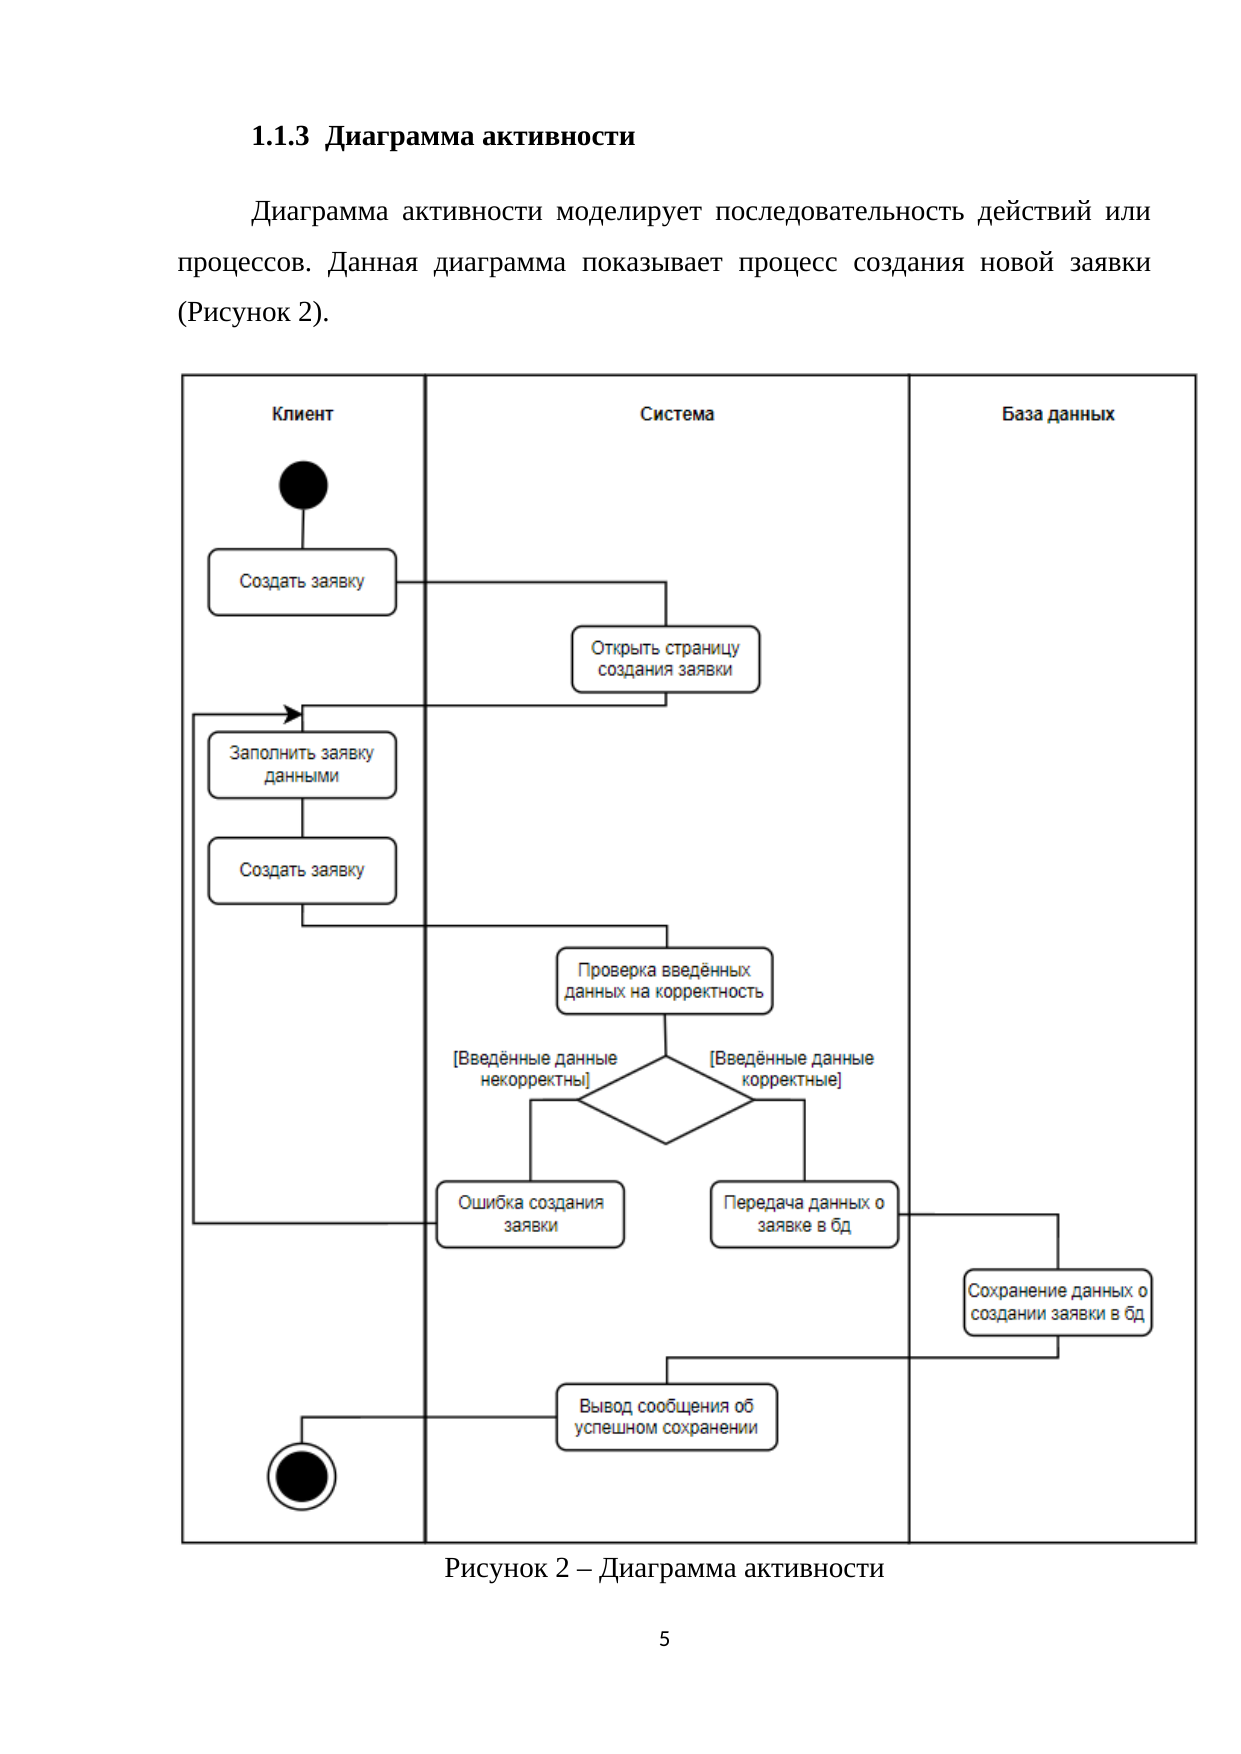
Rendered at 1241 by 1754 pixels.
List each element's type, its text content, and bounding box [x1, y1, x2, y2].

picture [177, 369, 1204, 1551]
text Диаграмма активности моделирует последовательность действий или процессов. Данная диаграмма показывает процесс создания новой заявки (Рисунок 2). [177, 193, 1152, 328]
list Диаграмма активности [177, 118, 1152, 152]
text Рисунок 2 – Диаграмма активности [177, 1551, 1152, 1584]
